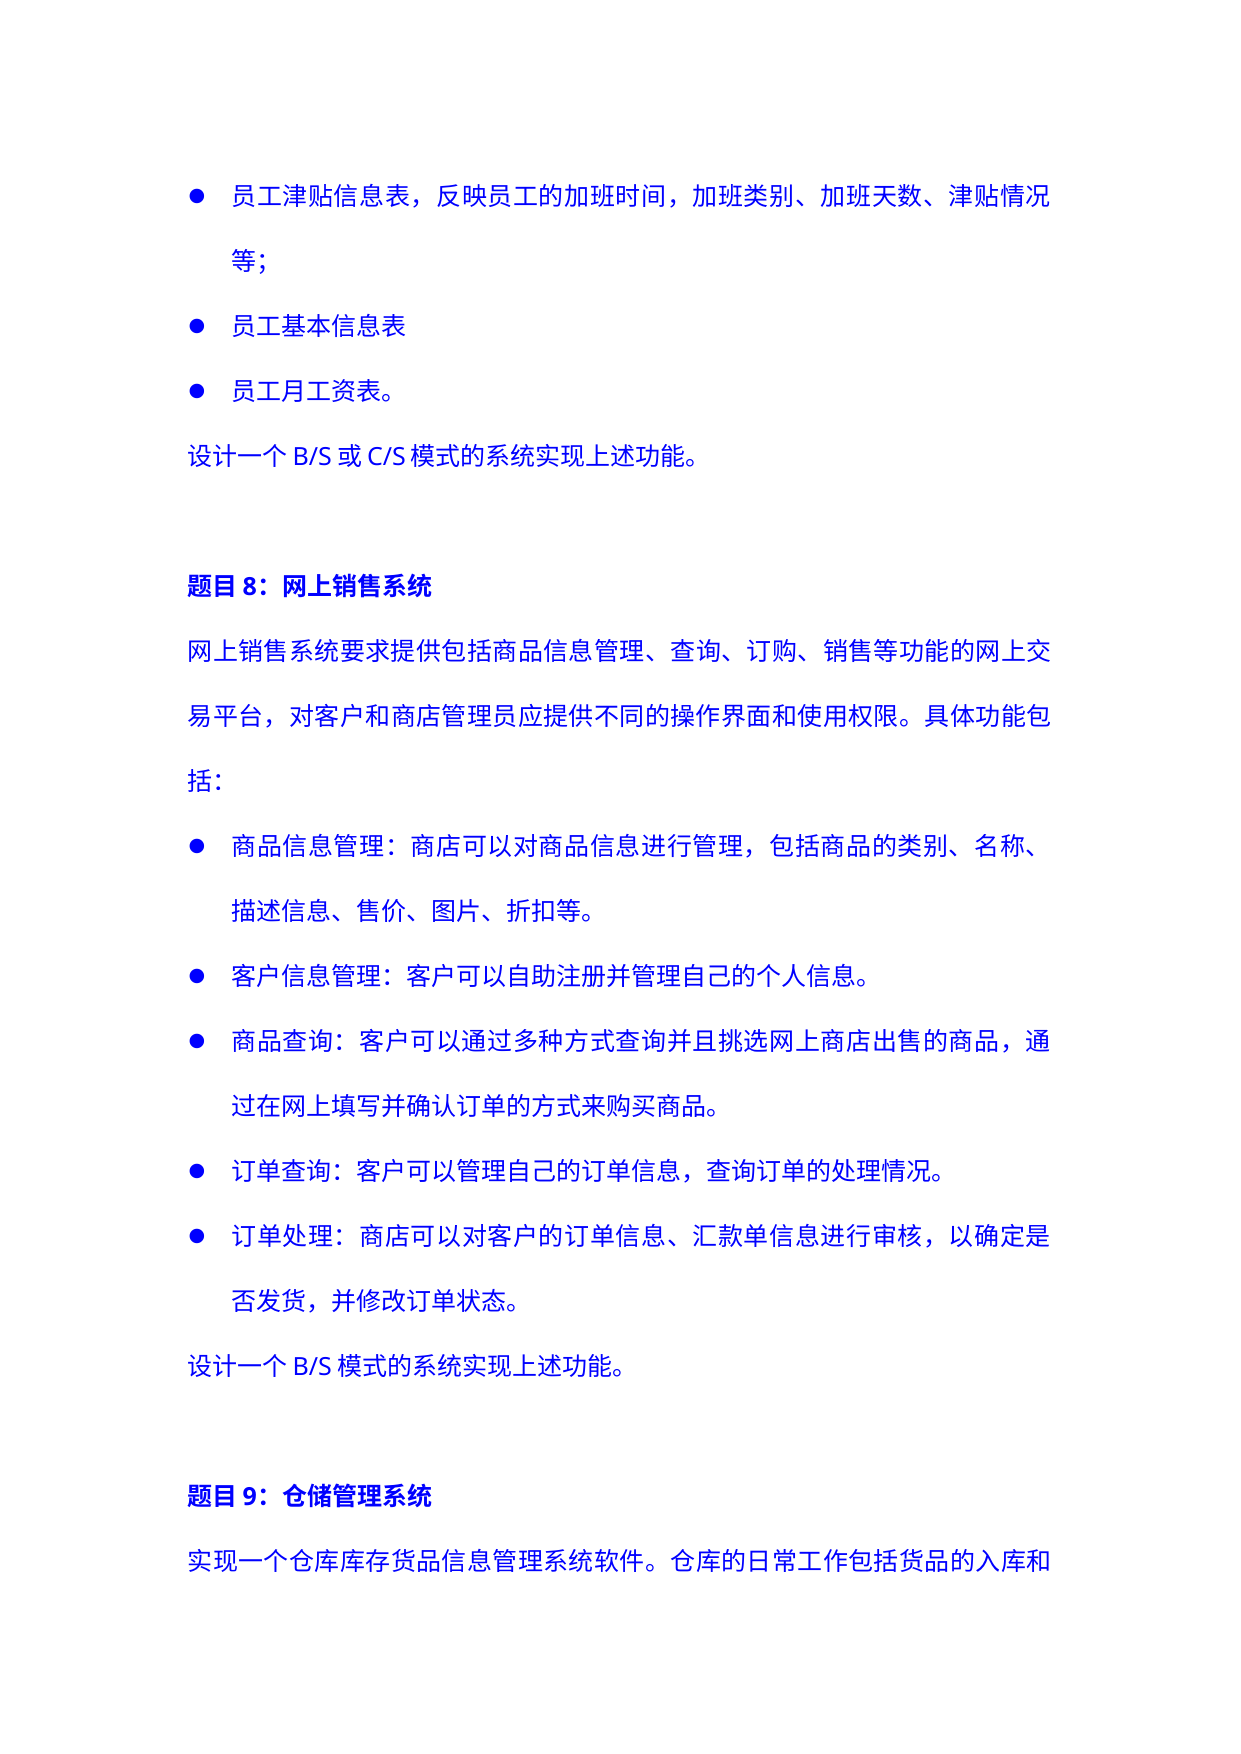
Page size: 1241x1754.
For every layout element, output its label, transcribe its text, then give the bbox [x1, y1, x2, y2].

text 设计一个B/S或C/S模式的系统实现上述功能。 [187, 422, 1053, 487]
list 商品查询：客户可以通过多种方式查询并且挑选网上商店出售的商品，通过在网上填写并确认订单的方式来购买商品。 [187, 1007, 1053, 1137]
list 员工月工资表。 [187, 357, 1053, 422]
list 商品信息管理：商店可以对商品信息进行管理，包括商品的类别、名称、描述信息、售价、图片、折扣等。 [187, 812, 1053, 942]
list 员工津贴信息表，反映员工的加班时间，加班类别、加班天数、津贴情况等； [187, 162, 1053, 292]
list 订单查询：客户可以管理自己的订单信息，查询订单的处理情况。 [187, 1137, 1053, 1202]
list 员工基本信息表 [187, 292, 1053, 357]
text 设计一个B/S模式的系统实现上述功能。 [187, 1332, 1053, 1397]
text 题目8：网上销售系统 [187, 552, 1053, 617]
list 客户信息管理：客户可以自助注册并管理自己的个人信息。 [187, 942, 1053, 1007]
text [187, 1527, 1053, 1592]
text 题目9：仓储管理系统 [187, 1462, 1053, 1527]
text 网上销售系统要求提供包括商品信息管理、查询、订购、销售等功能的网上交易平台，对客户和商店管理员应提供不同的操作界面和使用权限。具体功能包括： [187, 617, 1053, 812]
list 订单处理：商店可以对客户的订单信息、汇款单信息进行审核，以确定是否发货，并修改订单状态。 [187, 1202, 1053, 1332]
